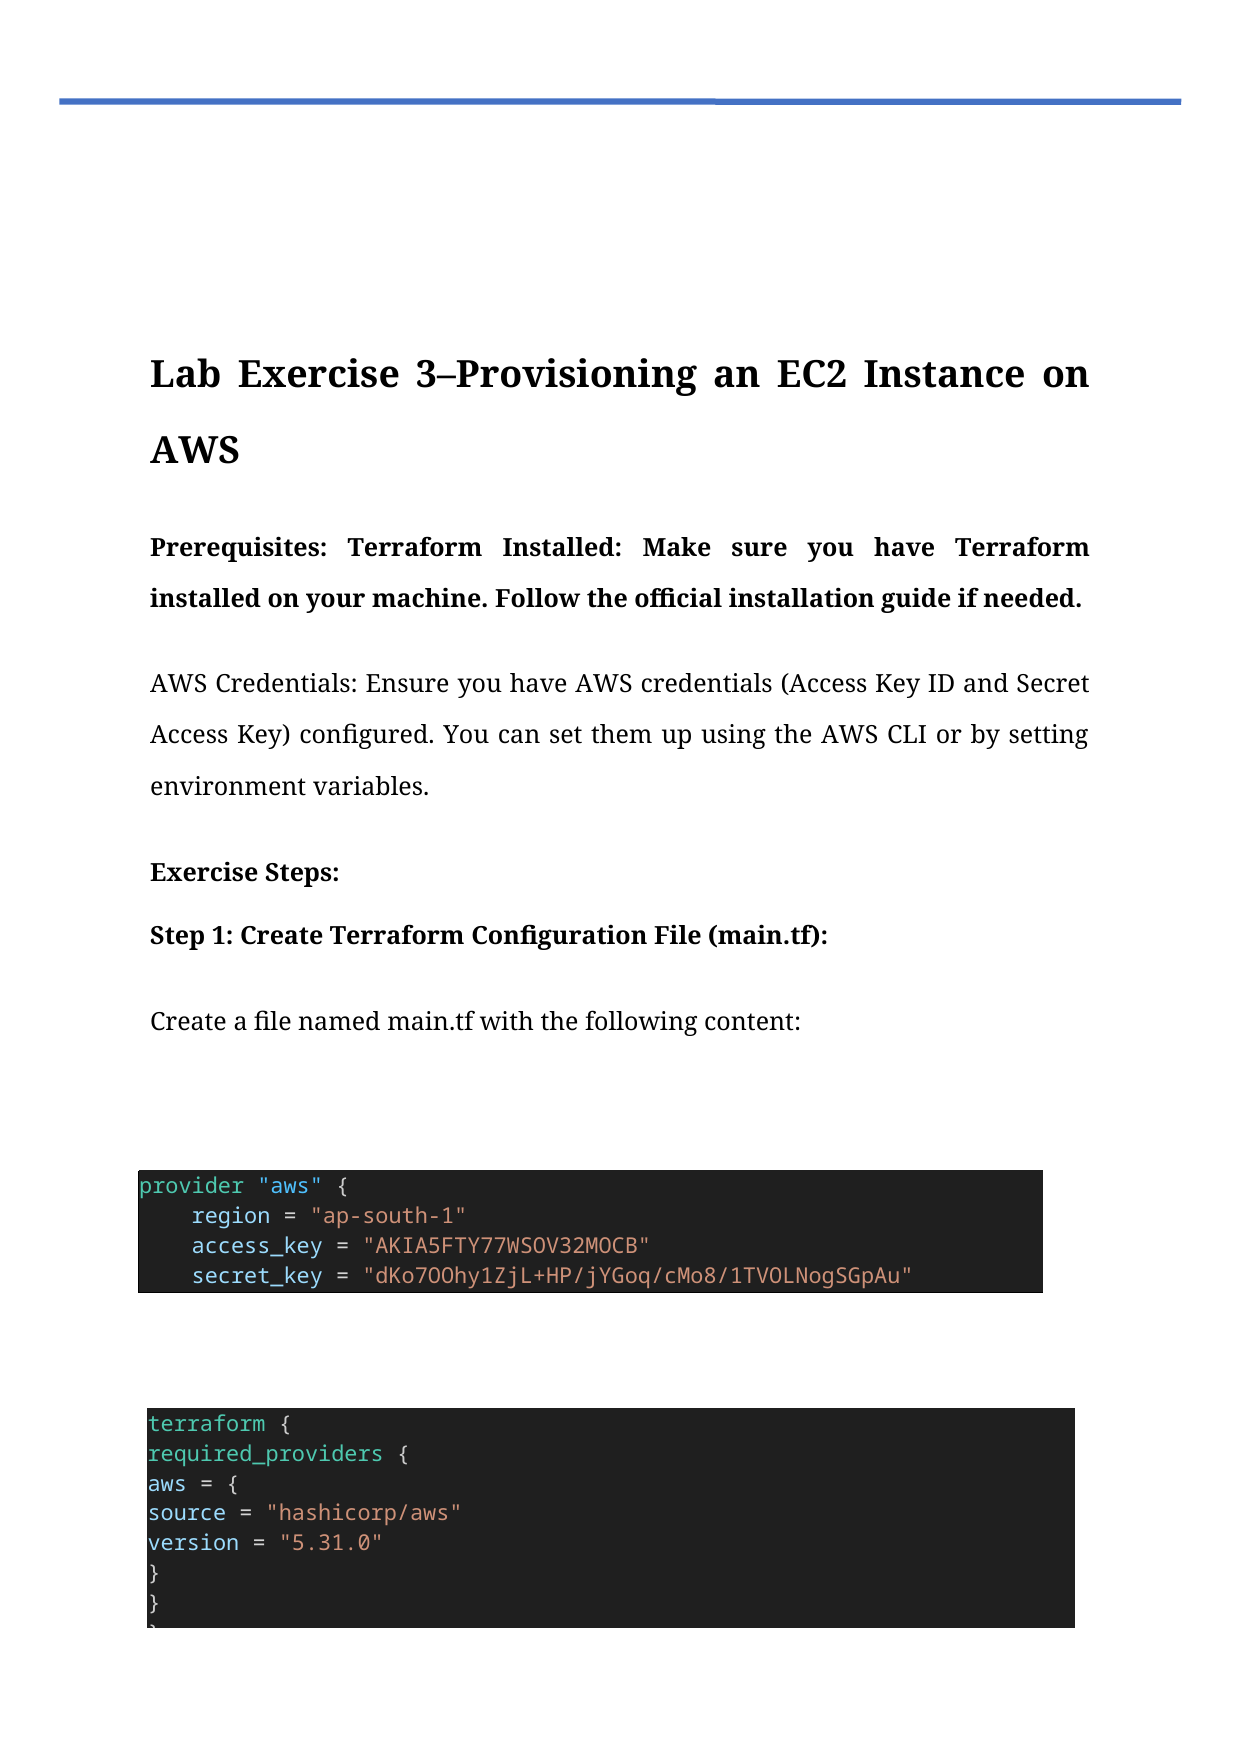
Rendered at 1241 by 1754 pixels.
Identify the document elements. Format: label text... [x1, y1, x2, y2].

title Lab Exercise 3–Provisioning an EC2 Instance on AWS [150, 347, 1091, 474]
subtitle Step 1: Create Terraform Configuration File (main.tf): [150, 917, 1113, 952]
text Create a file named main.tf with the following content: [150, 1003, 1113, 1037]
subtitle Exercise Steps: [150, 854, 1113, 888]
text AWS Credentials: Ensure you have AWS credentials (Access Key ID and Secret Access Key) configured. You can set them up using the AWS CLI or by setting environment variables. [150, 666, 1090, 802]
subtitle Prerequisites: Terraform Installed: Make sure you have Terraform installed on your machine. Follow the official installation guide if needed. [150, 529, 1090, 614]
